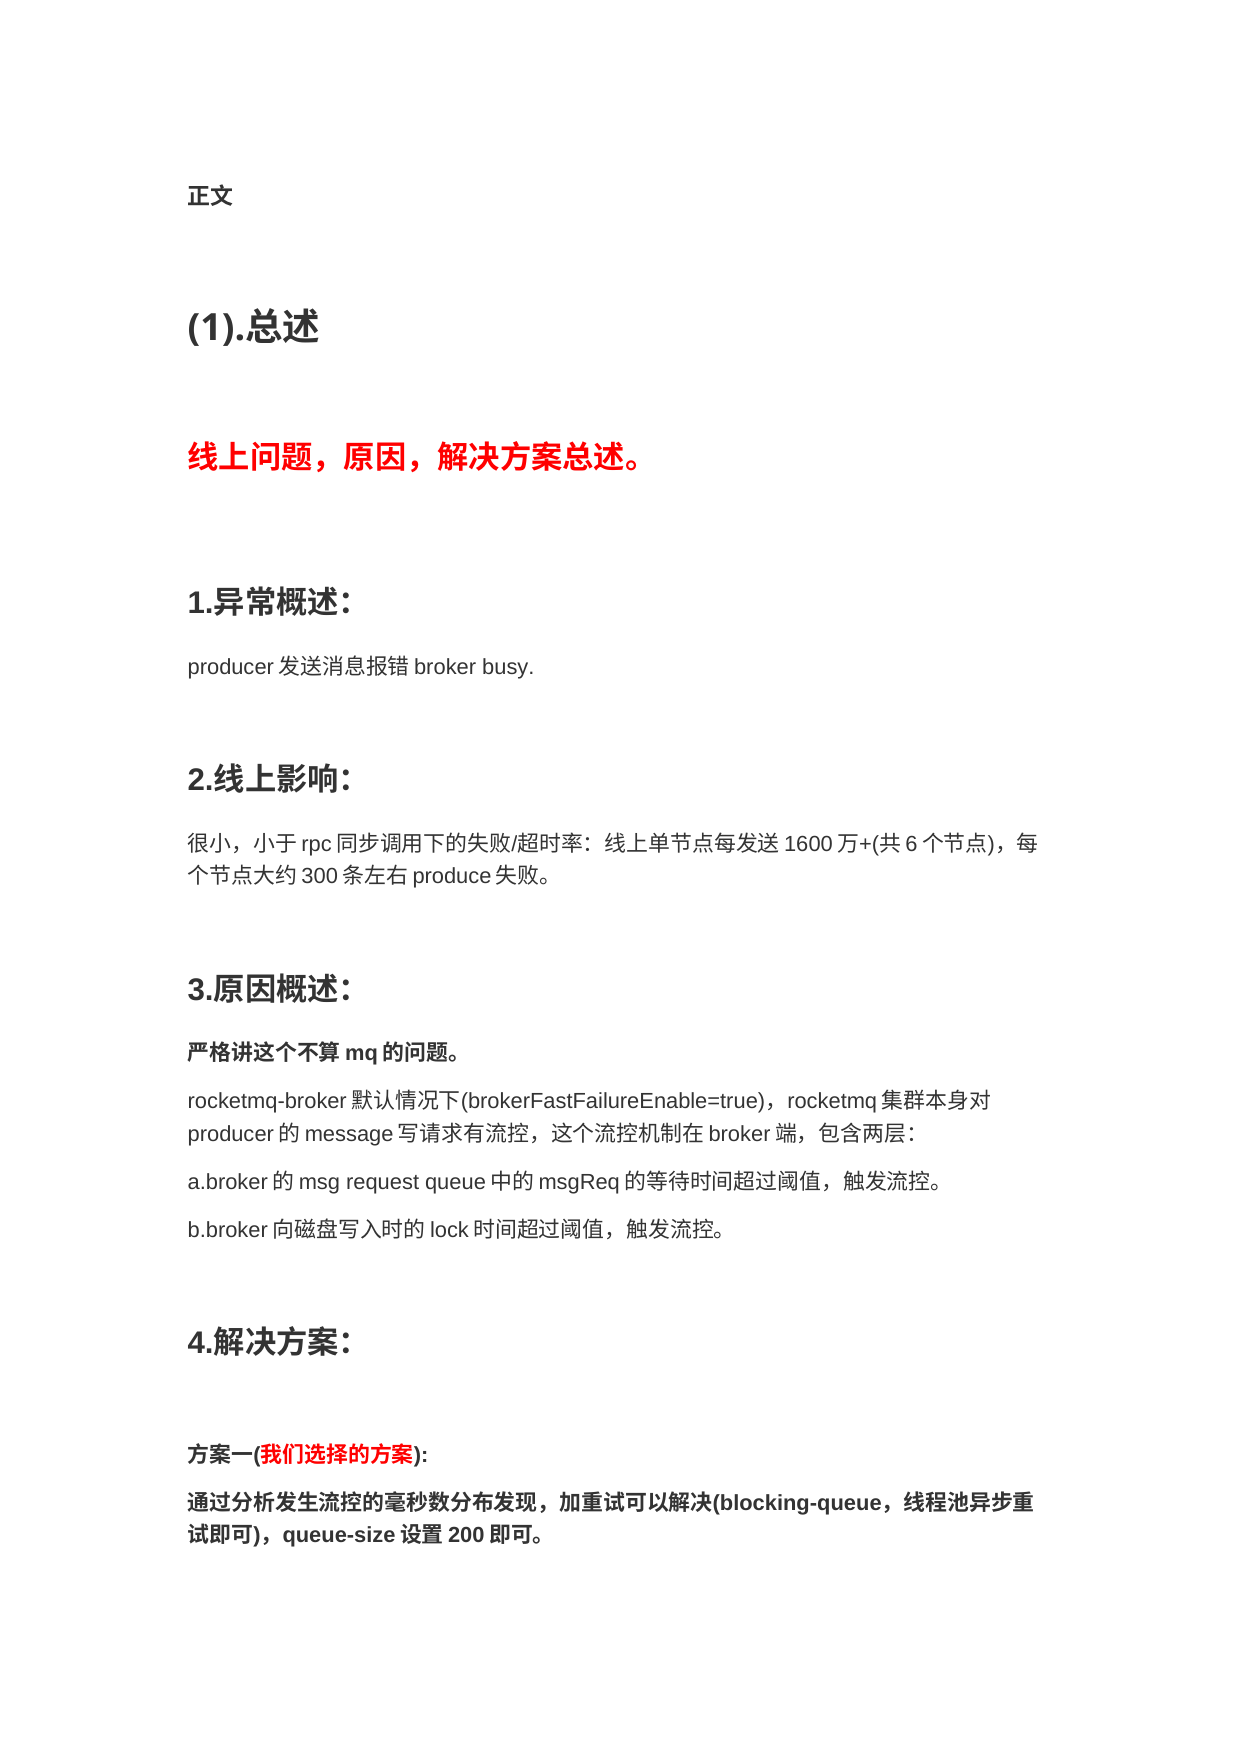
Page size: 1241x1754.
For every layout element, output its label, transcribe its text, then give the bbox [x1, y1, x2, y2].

text 通过分析发生流控的毫秒数分布发现，加重试可以解决(blocking-queue，线程池异步重试即可)，queue-size设置200即可。 [187, 1484, 1053, 1549]
text 正文 [187, 162, 1053, 227]
text 严格讲这个不算mq的问题。 [187, 1034, 1053, 1067]
text (1).总述 [187, 292, 1053, 357]
text 2.线上影响： [187, 744, 1053, 809]
text producer发送消息报错broker busy. [187, 648, 1053, 681]
text 很小，小于rpc同步调用下的失败/超时率：线上单节点每发送1600万+(共6个节点)，每个节点大约300条左右produce失败。 [187, 825, 1053, 890]
text 线上问题，原因，解决方案总述。 [187, 422, 1053, 487]
text rocketmq-broker默认情况下(brokerFastFailureEnable=true)，rocketmq集群本身对producer的message写请求有流控，这个流控机制在broker端，包含两层： [187, 1083, 1053, 1148]
text 4.解决方案： [187, 1308, 1053, 1373]
text 方案一(我们选择的方案): [187, 1436, 1053, 1469]
text a.broker的msg request queue中的msgReq的等待时间超过阈值，触发流控。 [187, 1163, 1053, 1196]
text 1.异常概述： [187, 568, 1053, 633]
text b.broker向磁盘写入时的lock时间超过阈值，触发流控。 [187, 1211, 1053, 1244]
text 3.原因概述： [187, 954, 1053, 1019]
